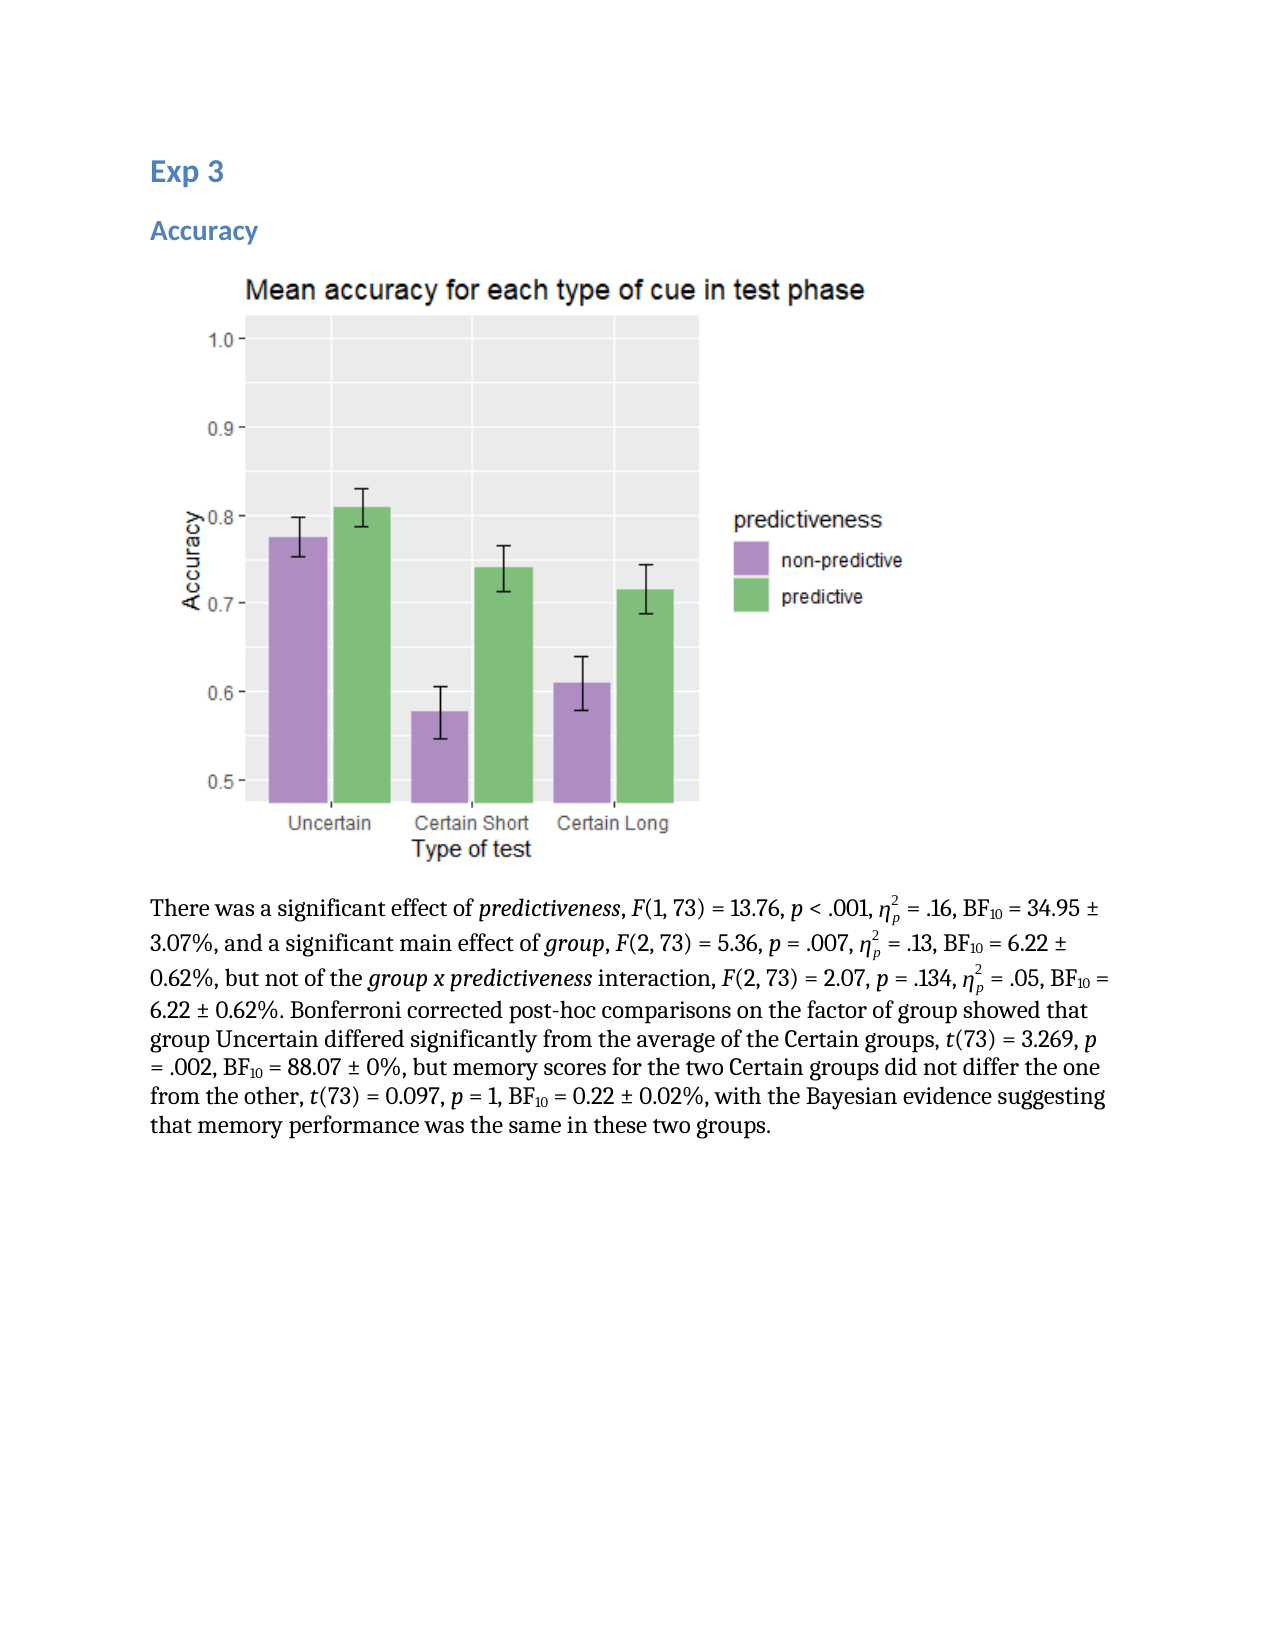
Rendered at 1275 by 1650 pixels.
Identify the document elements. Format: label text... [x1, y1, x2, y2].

picture [168, 266, 927, 873]
subtitle Accuracy [150, 212, 1125, 247]
text There was a significant effect of predictiveness, F(1, 73) = 13.76, p < .001, = .16, BF10 = 34.95 ± 3.07%, and a significant main effect of group, F(2, 73) = 5.36, p = .007, = .13, BF10 = 6.22 ± 0.62%, but not of the group x predictiveness interaction, F(2, 73) = 2.07, p = .134, = .05, BF10 = 6.22 ± 0.62%. Bonferroni corrected post-hoc comparisons on the factor of group showed that group Uncertain differed significantly from the average of the Certain groups, t(73) = 3.269, p = .002, BF10 = 88.07 ± 0%, but memory scores for the two Certain groups did not differ the one from the other, t(73) = 0.097, p = 1, BF10 = 0.22 ± 0.02%, with the Bayesian evidence suggesting that memory performance was the same in these two groups. [150, 891, 1125, 1139]
subtitle Exp 3 [150, 150, 1125, 191]
